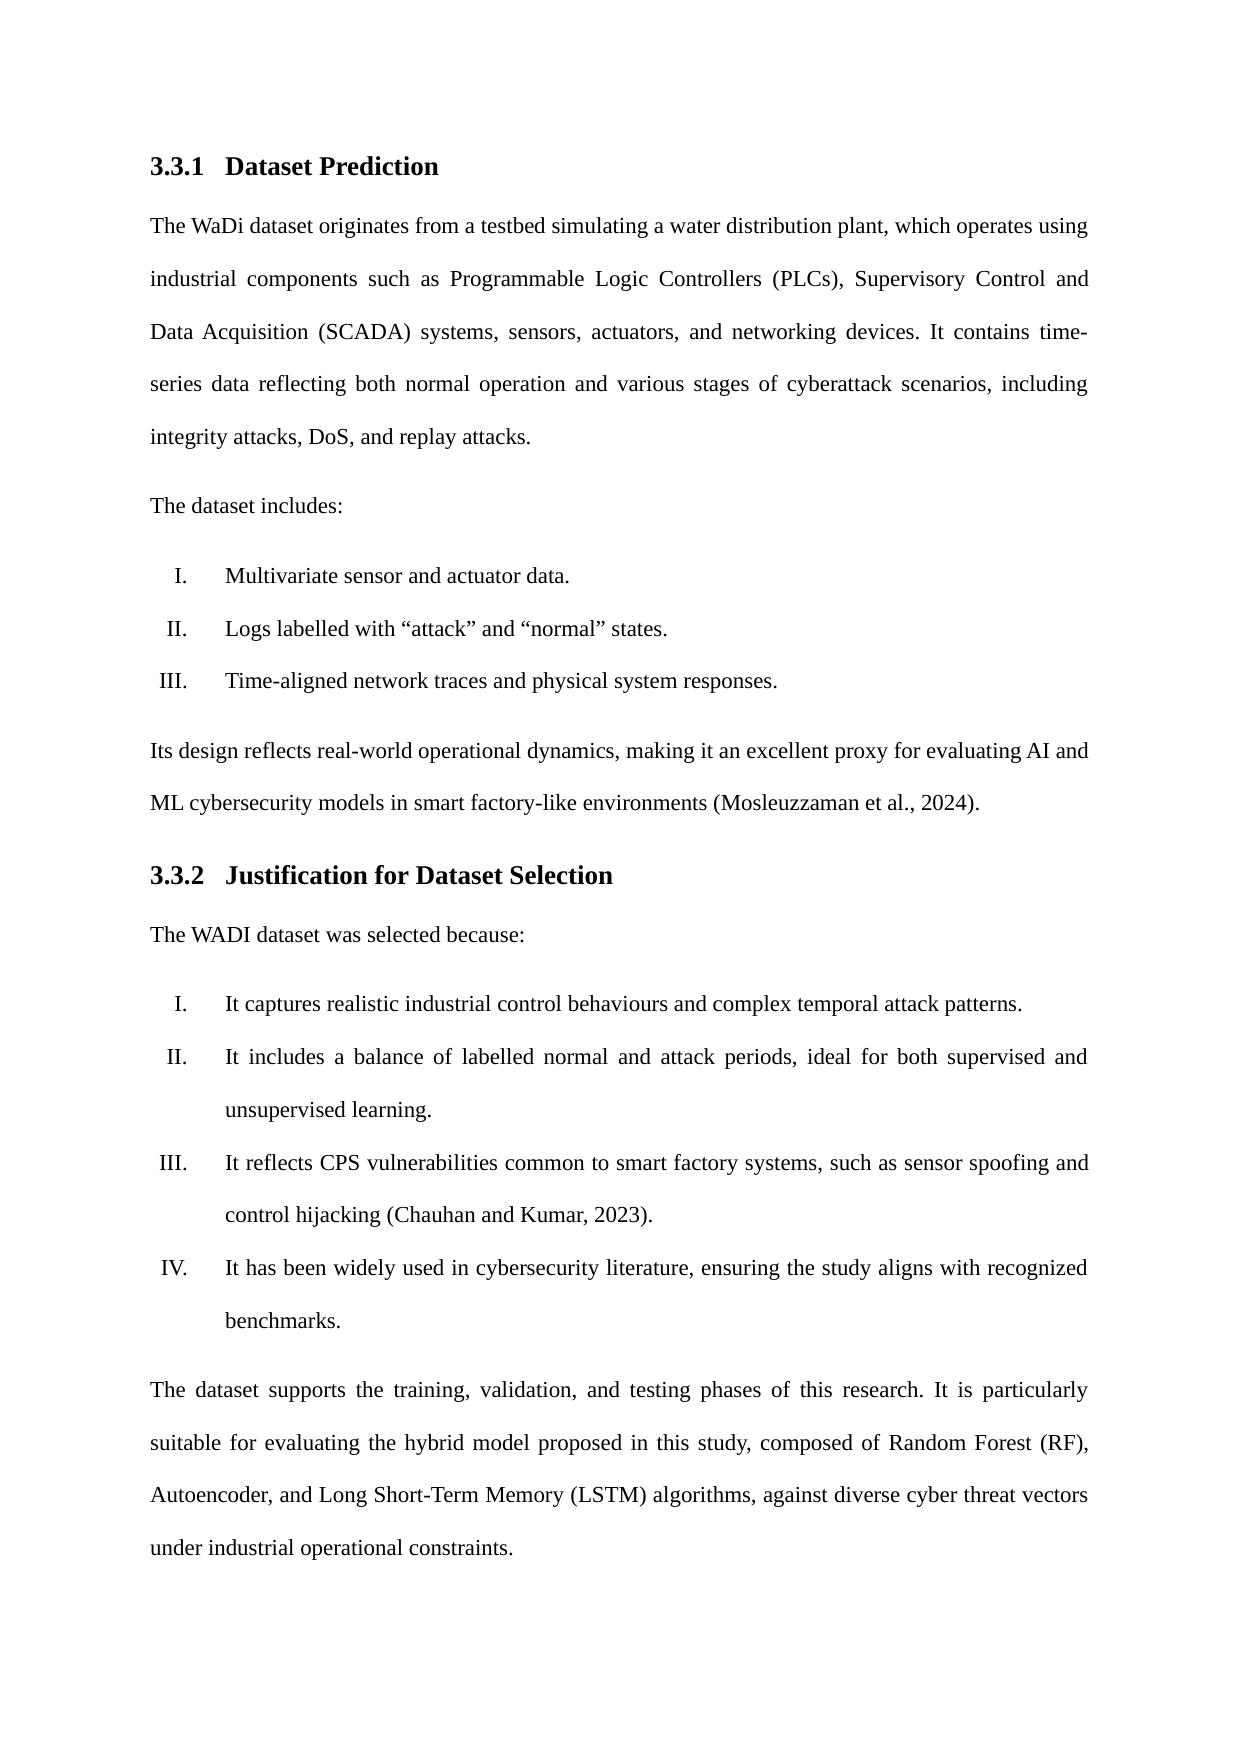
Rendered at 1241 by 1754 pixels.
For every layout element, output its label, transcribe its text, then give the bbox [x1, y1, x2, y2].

text The dataset includes: [150, 492, 1090, 519]
list Logs labelled with “attack” and “normal” states. [187, 614, 1090, 641]
list It reflects CPS vulnerabilities common to smart factory systems, such as sensor spoofing and control hijacking (Chauhan and Kumar, 2023). [187, 1148, 1090, 1228]
text The WaDi dataset originates from a testbed simulating a water distribution plant, which operates using industrial components such as Programmable Logic Controllers (PLCs), Supervisory Control and Data Acquisition (SCADA) systems, sensors, actuators, and networking devices. It contains time-series data reflecting both normal operation and various stages of cyberattack scenarios, including integrity attacks, DoS, and replay attacks. [150, 212, 1090, 449]
subtitle 3.3.1 Dataset Prediction [150, 150, 1090, 181]
list It captures realistic industrial control behaviours and complex temporal attack patterns. [187, 990, 1090, 1017]
subtitle 3.3.2 Justification for Dataset Selection [150, 859, 1090, 890]
list Time-aligned network traces and physical system responses. [187, 667, 1090, 694]
list It has been widely used in cybersecurity literature, ensuring the study aligns with recognized benchmarks. [187, 1254, 1090, 1333]
text Its design reflects real-world operational dynamics, making it an excellent proxy for evaluating AI and ML cybersecurity models in smart factory-like environments (Mosleuzzaman et al., 2024). [150, 737, 1090, 816]
list Multivariate sensor and actuator data. [187, 562, 1090, 588]
list It includes a balance of labelled normal and attack periods, ideal for both supervised and unsupervised learning. [187, 1043, 1090, 1122]
text The dataset supports the training, validation, and testing phases of this research. It is particularly suitable for evaluating the hybrid model proposed in this study, composed of Random Forest (RF), Autoencoder, and Long Short-Term Memory (LSTM) algorithms, against diverse cyber threat vectors under industrial operational constraints. [150, 1376, 1090, 1561]
text The WADI dataset was selected because: [150, 921, 1090, 947]
